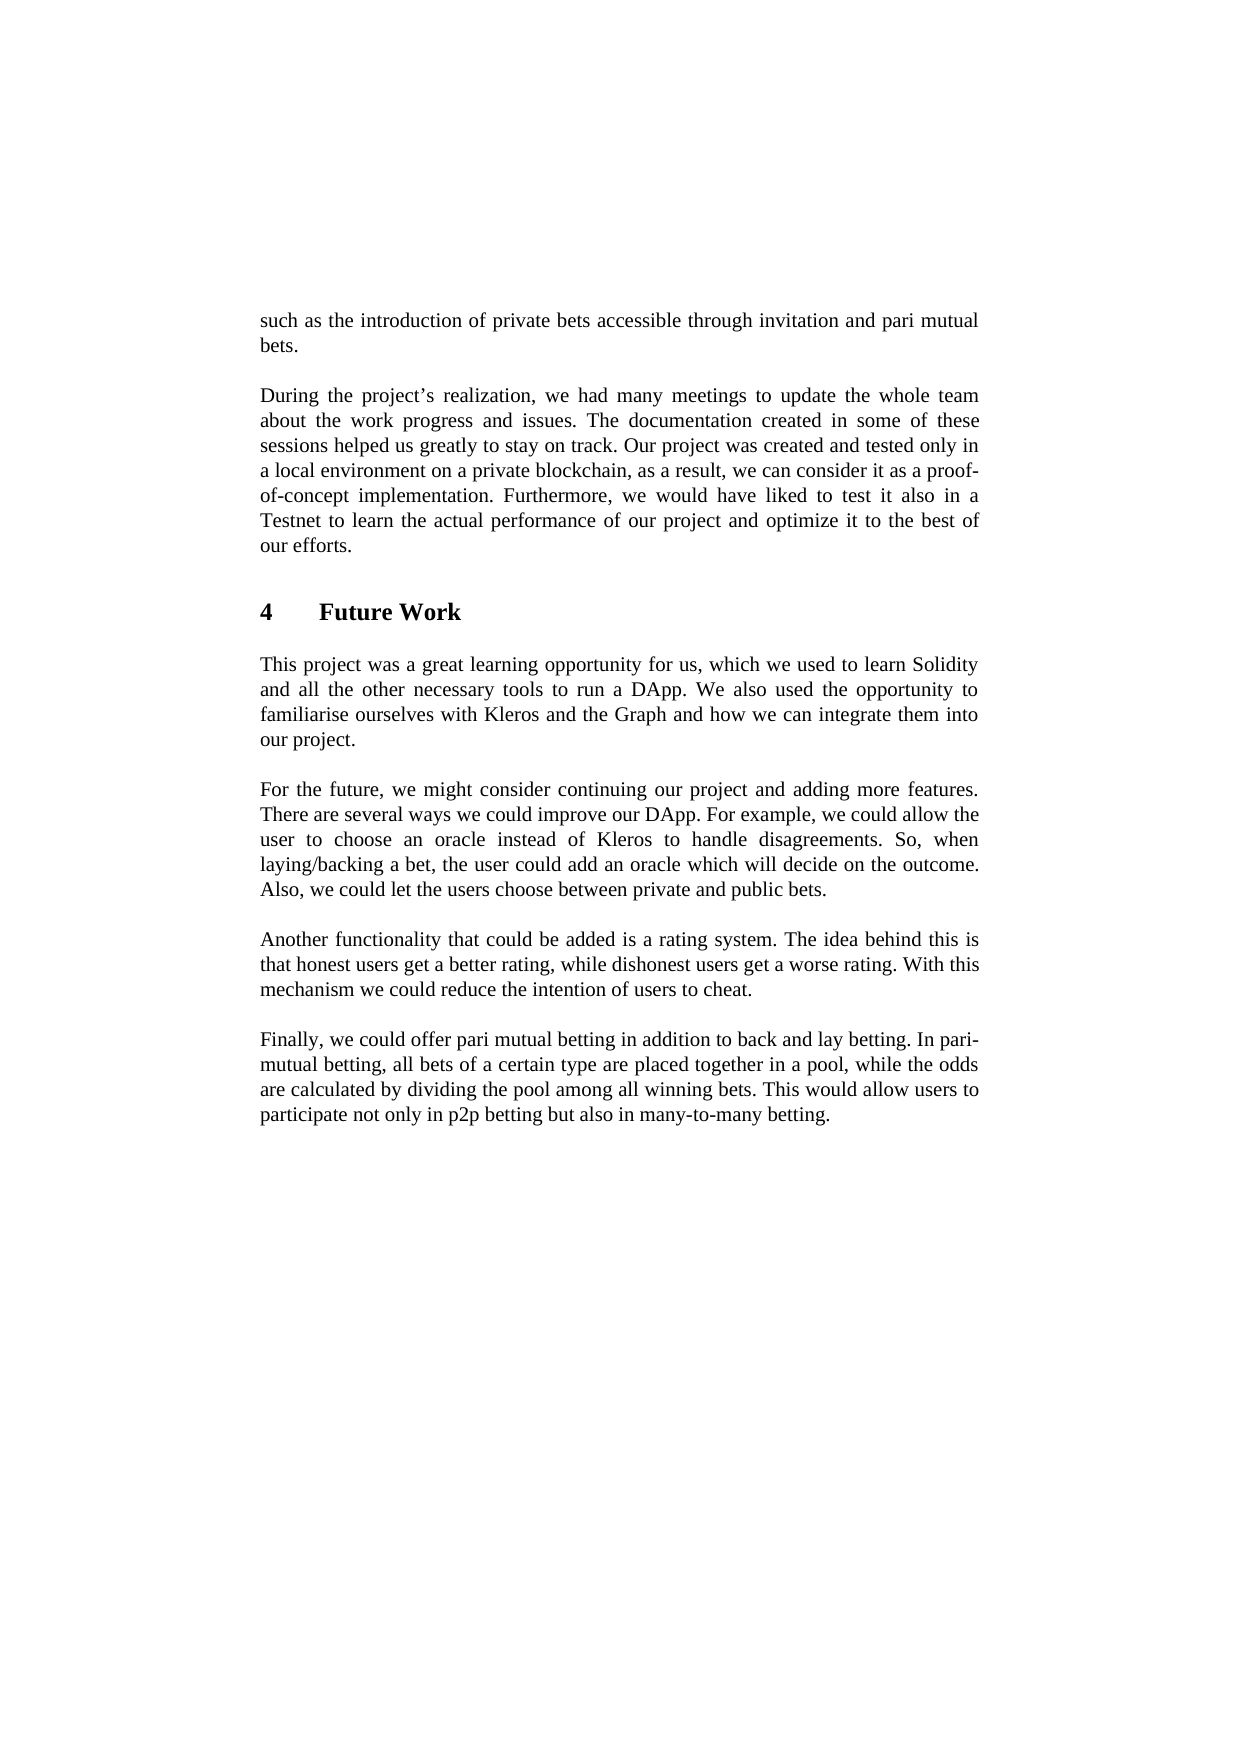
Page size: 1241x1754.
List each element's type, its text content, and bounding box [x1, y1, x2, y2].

text During the project’s realization, we had many meetings to update the whole team about the work progress and issues. The documentation created in some of these sessions helped us greatly to stay on track. Our project was created and tested only in a local environment on a private blockchain, as a result, we can consider it as a proof-of-concept implementation. Furthermore, we would have liked to test it also in a Testnet to learn the actual performance of our project and optimize it to the best of our efforts. [260, 382, 980, 557]
text Another functionality that could be added is a rating system. The idea behind this is that honest users get a better rating, while dishonest users get a worse rating. With this mechanism we could reduce the intention of users to cheat. [260, 926, 980, 1001]
text For the future, we might consider continuing our project and adding more features. There are several ways we could improve our DApp. For example, we could allow the user to choose an oracle instead of Kleros to handle disagreements. So, when laying/backing a bet, the user could add an oracle which will decide on the outcome. Also, we could let the users choose between private and public bets. [260, 776, 980, 901]
text Finally, we could offer pari mutual betting in addition to back and lay betting. In pari-mutual betting, all bets of a certain type are placed together in a pool, while the odds are calculated by dividing the pool among all winning bets. This would allow users to participate not only in p2p betting but also in many-to-many betting. [260, 1026, 980, 1126]
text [260, 307, 980, 357]
text This project was a great learning opportunity for us, which we used to learn Solidity and all the other necessary tools to run a DApp. We also used the opportunity to familiarise ourselves with Kleros and the Graph and how we can integrate them into our project. [260, 651, 980, 751]
subtitle Future Work [260, 594, 980, 626]
